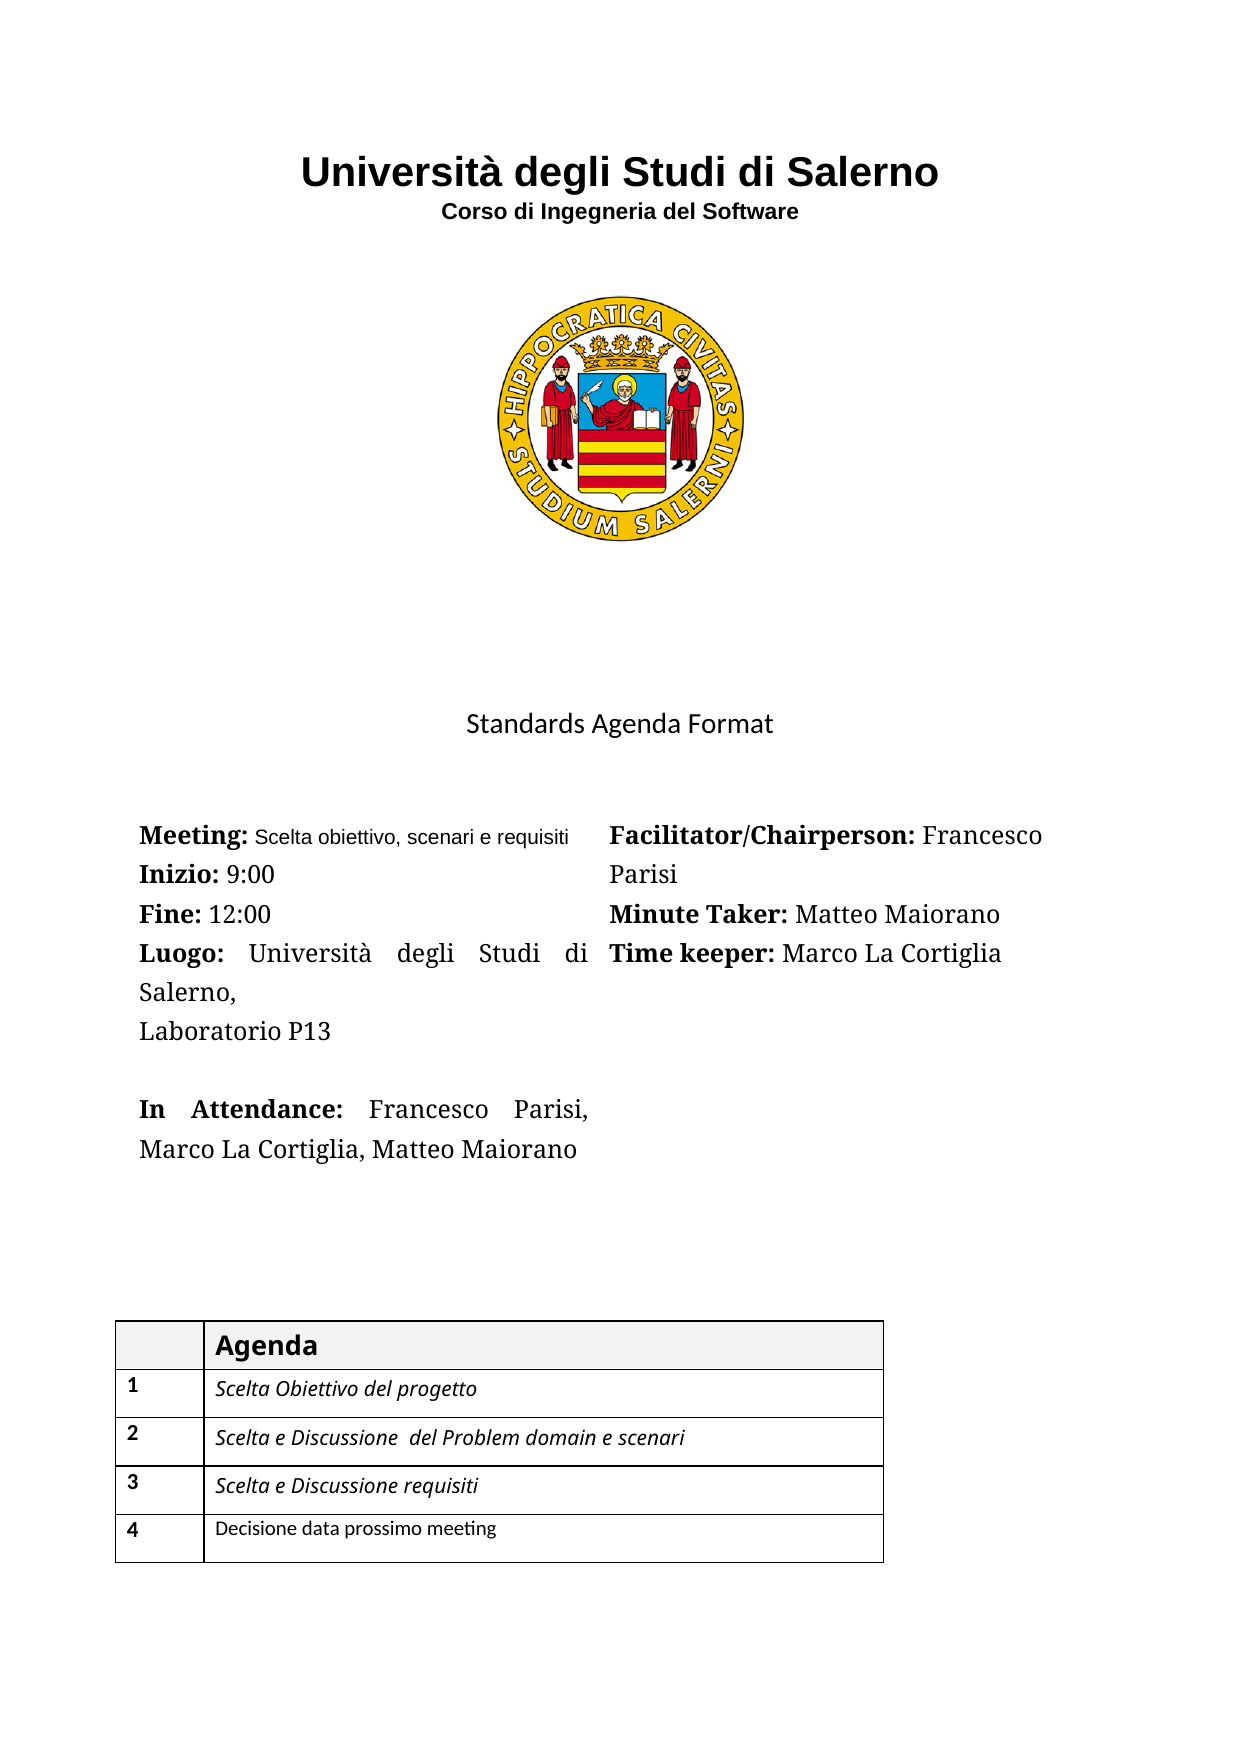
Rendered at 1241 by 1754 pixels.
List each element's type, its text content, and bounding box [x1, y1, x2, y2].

table_header [116, 1322, 203, 1368]
table_cell Decisione data prossimo meeting [205, 1515, 883, 1562]
text Università degli Studi di Salerno Corso di Ingegneria del Software [118, 148, 1122, 224]
table_header Facilitator/Chairperson: Francesco Parisi Minute Taker: Matteo Maiorano Time keeper: Marco La Cortiglia [599, 808, 1069, 1179]
table_header Agenda [205, 1322, 883, 1368]
text Standards Agenda Format [118, 706, 1122, 741]
picture [492, 289, 749, 546]
table_cell Scelta e Discussione del Problem domain e scenari [205, 1418, 883, 1465]
table_header Meeting: Scelta obiettivo, scenari e requisiti Inizio: 9:00 Fine: 12:00 Luogo: Università degli Studi di Salerno, Laboratorio P13 In Attendance: Francesco Parisi, Marco La Cortiglia, Matteo Maiorano [129, 808, 599, 1179]
table_cell Scelta e Discussione requisiti [205, 1467, 883, 1513]
table_cell 1 [116, 1370, 203, 1417]
table_cell Scelta Obiettivo del progetto [205, 1370, 883, 1417]
table_cell 4 [116, 1515, 203, 1562]
table_cell 2 [116, 1418, 203, 1465]
table_cell 3 [116, 1467, 203, 1513]
